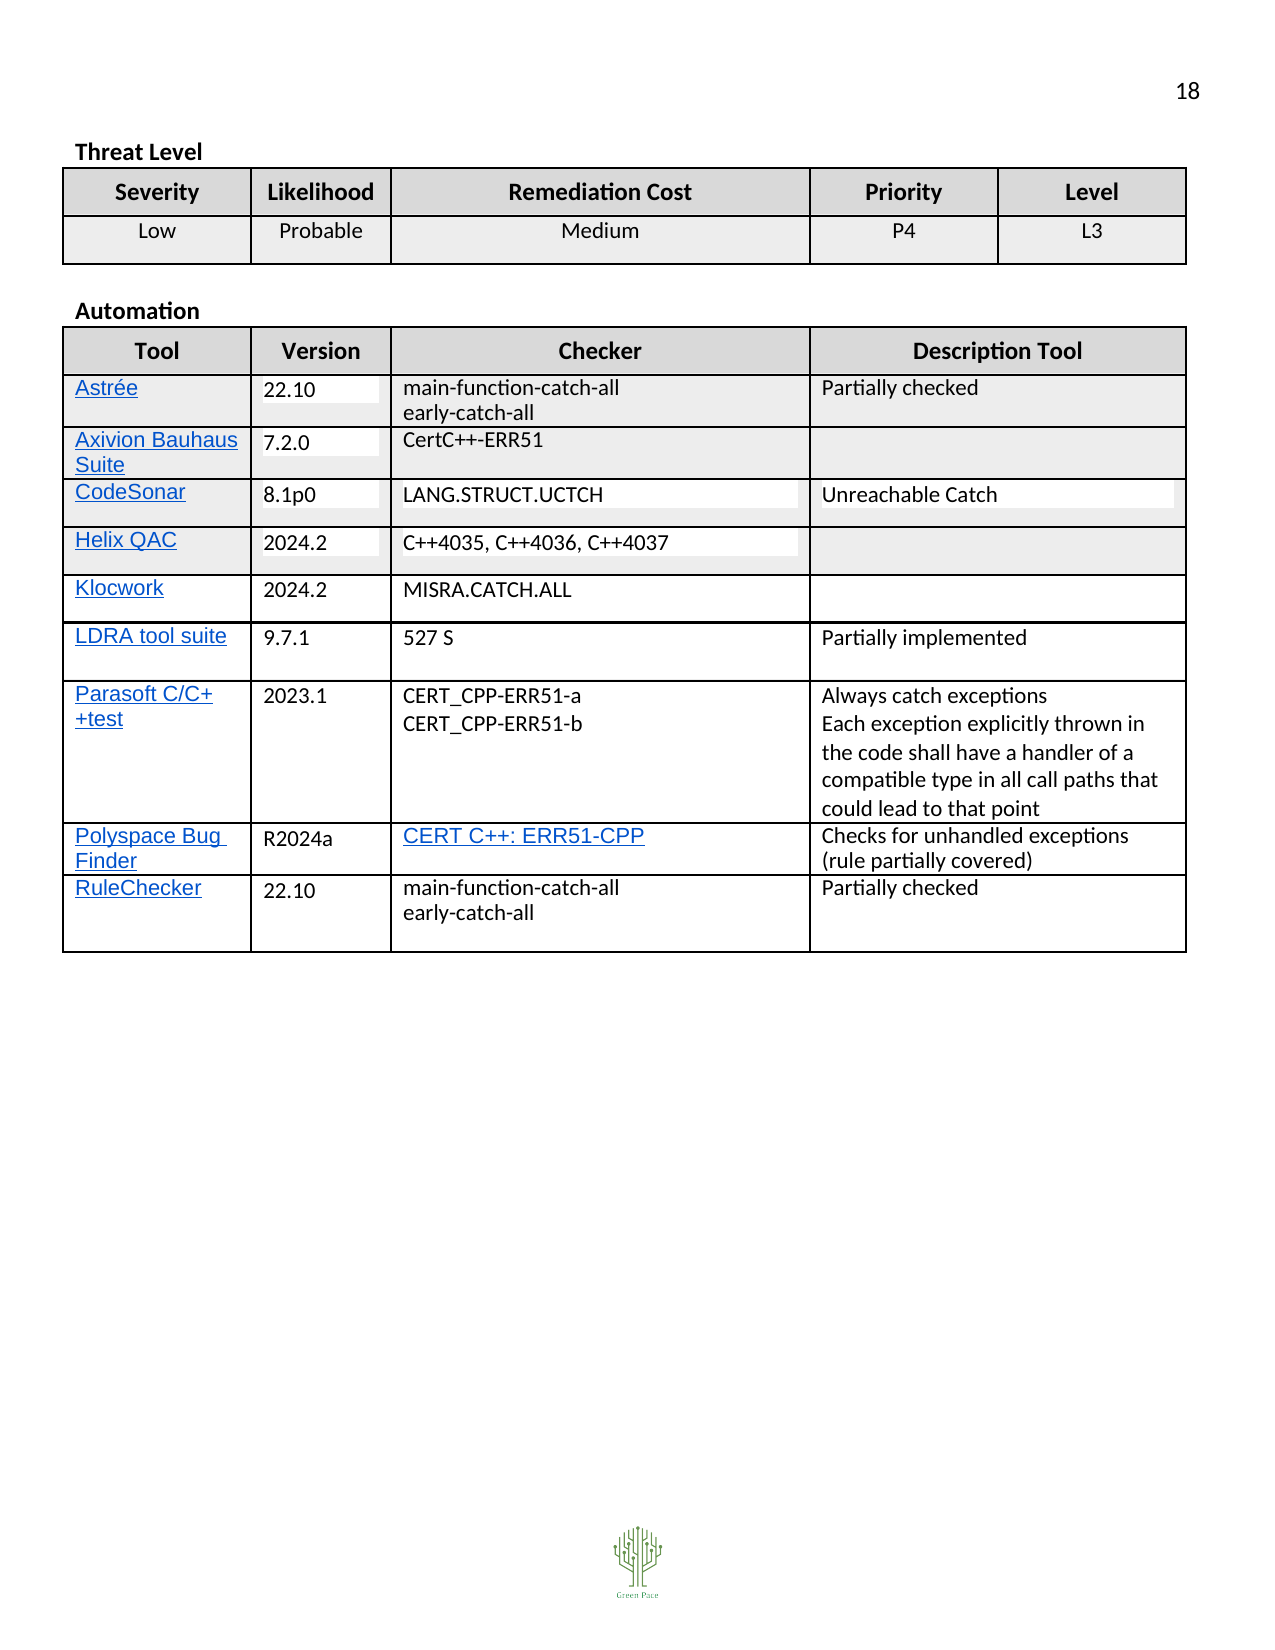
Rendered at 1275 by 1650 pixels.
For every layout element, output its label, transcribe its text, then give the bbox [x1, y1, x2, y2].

table_cell main-function-catch-all early-catch-all [392, 876, 809, 951]
table_cell Helix QAC [64, 528, 250, 573]
table_header Severity [64, 169, 250, 214]
table_header Checker [392, 328, 809, 373]
table_cell Klocwork [64, 576, 250, 621]
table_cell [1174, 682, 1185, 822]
table_cell CERT C++: ERR51-CPP [392, 824, 809, 874]
table_cell Parasoft C/C++test [64, 682, 250, 822]
table_cell CERT_CPP-ERR51-a CERT_CPP-ERR51-b [392, 682, 809, 822]
table_header Priority [811, 169, 997, 214]
table_cell R2024a [252, 824, 390, 874]
table_cell P4 [811, 217, 997, 262]
table_cell 2024.2 [252, 528, 390, 573]
table_cell Axivion Bauhaus Suite [64, 428, 250, 478]
table_cell Probable [252, 217, 390, 262]
table_cell 22.10 [252, 376, 390, 426]
table_cell LANG.STRUCT.UCTCH [392, 480, 809, 526]
table_cell 7.2.0 [252, 428, 390, 478]
table_cell Low [64, 217, 250, 262]
table_cell Partially checked [811, 876, 1185, 951]
picture [605, 1521, 670, 1606]
table_cell 2024.2 [252, 576, 390, 621]
table_cell main-function-catch-all early-catch-all [392, 376, 809, 426]
table_cell Partially implemented [811, 624, 1185, 679]
table_cell LDRA tool suite [64, 624, 250, 679]
table_cell L3 [999, 217, 1185, 262]
table_cell 8.1p0 [252, 480, 390, 526]
table_cell 22.10 [252, 876, 390, 951]
table_cell Partially checked [811, 376, 1185, 426]
text Automation [75, 295, 1200, 326]
table_cell [811, 528, 1185, 573]
table_cell Checks for unhandled exceptions (rule partially covered) [811, 824, 1185, 874]
table_cell 2023.1 [252, 682, 390, 822]
table_cell [811, 576, 1185, 621]
table_cell Astrée [64, 376, 250, 426]
text Threat Level [75, 136, 1200, 167]
table_cell RuleChecker [64, 876, 250, 951]
table_cell CodeSonar [64, 480, 250, 526]
table_cell Unreachable Catch [811, 480, 1185, 526]
table_header Tool [64, 328, 250, 373]
table_header Remediation Cost [392, 169, 809, 214]
table_cell C++4035, C++4036, C++4037 [392, 528, 809, 573]
table_header Level [999, 169, 1185, 214]
table_header Version [252, 328, 390, 373]
table_cell MISRA.CATCH.ALL [392, 576, 809, 621]
table_cell Medium [392, 217, 809, 262]
table_cell 527 S [392, 624, 809, 679]
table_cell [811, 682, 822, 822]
table_header Description Tool [811, 328, 1185, 373]
table_cell CertC++-ERR51 [392, 428, 809, 478]
table_header Likelihood [252, 169, 390, 214]
table_cell Polyspace Bug Finder [64, 824, 250, 874]
table_cell [811, 428, 1185, 478]
